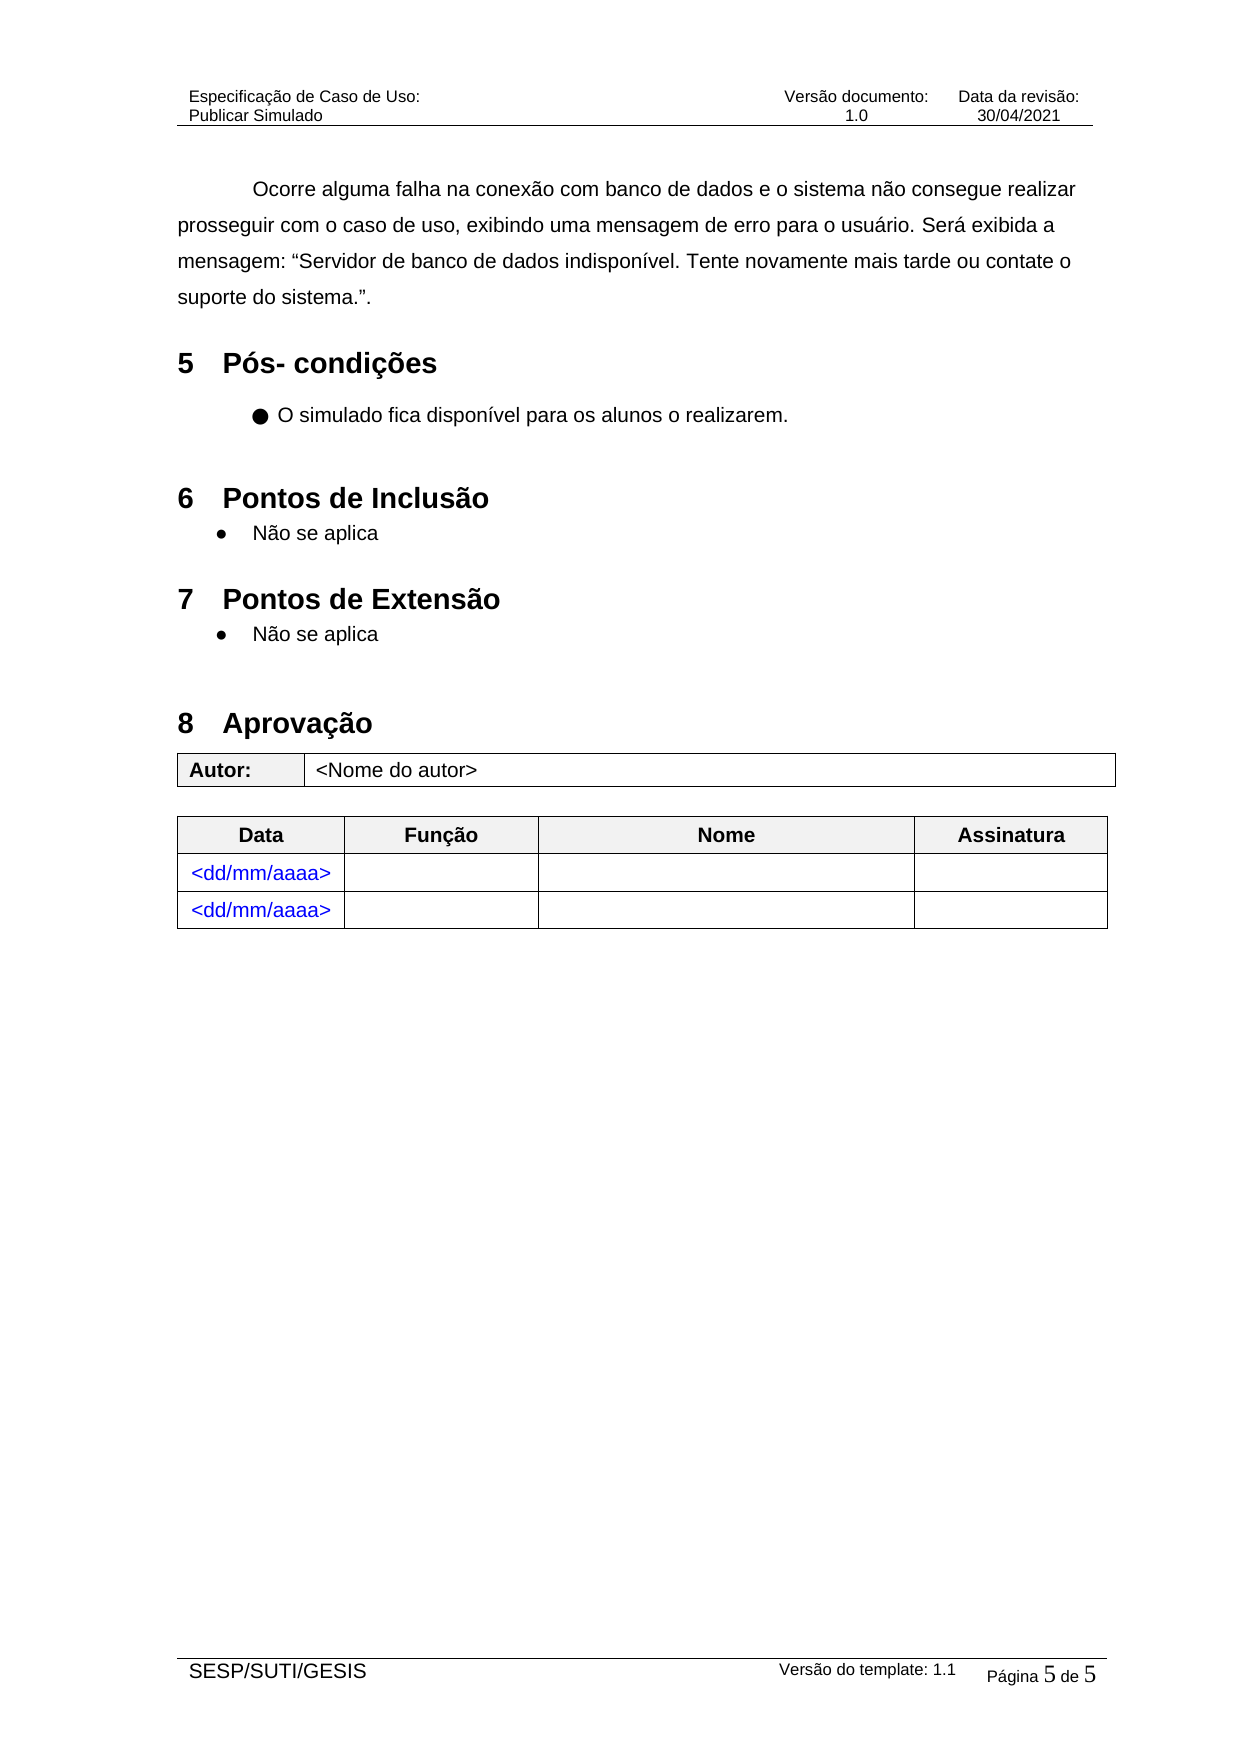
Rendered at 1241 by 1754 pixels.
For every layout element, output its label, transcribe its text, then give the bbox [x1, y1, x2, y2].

list Não se aplica [215, 622, 1092, 646]
table_header Função [345, 817, 538, 853]
table_header Assinatura [915, 817, 1107, 853]
table_cell [345, 892, 538, 928]
table_cell [539, 854, 914, 891]
text Ocorre alguma falha na conexão com banco de dados e o sistema não consegue realizar prosseguir com o caso de uso, exibindo uma mensagem de erro para o usuário. Será exibida a mensagem: “Servidor de banco de dados indisponível. Tente novamente mais tarde ou contate o suporte do sistema.”. [177, 177, 1092, 309]
table_cell [539, 892, 914, 928]
list Não se aplica [215, 521, 1092, 545]
subtitle Pós- condições [177, 346, 1092, 379]
subtitle Aprovação [177, 706, 1092, 740]
table_cell [345, 854, 538, 891]
table_header <Nome do autor> [305, 754, 1115, 786]
table_header Data [178, 817, 344, 853]
table_cell <dd/mm/aaaa> [178, 892, 344, 928]
table_cell <dd/mm/aaaa> [178, 854, 344, 891]
table_header Autor: [178, 754, 304, 786]
subtitle Pontos de Extensão [177, 582, 1092, 615]
table_header Nome [539, 817, 914, 853]
table_cell [915, 892, 1107, 928]
table_cell [915, 854, 1107, 891]
list O simulado fica disponível para os alunos o realizarem. [251, 392, 1092, 435]
subtitle Pontos de Inclusão [177, 481, 1092, 514]
